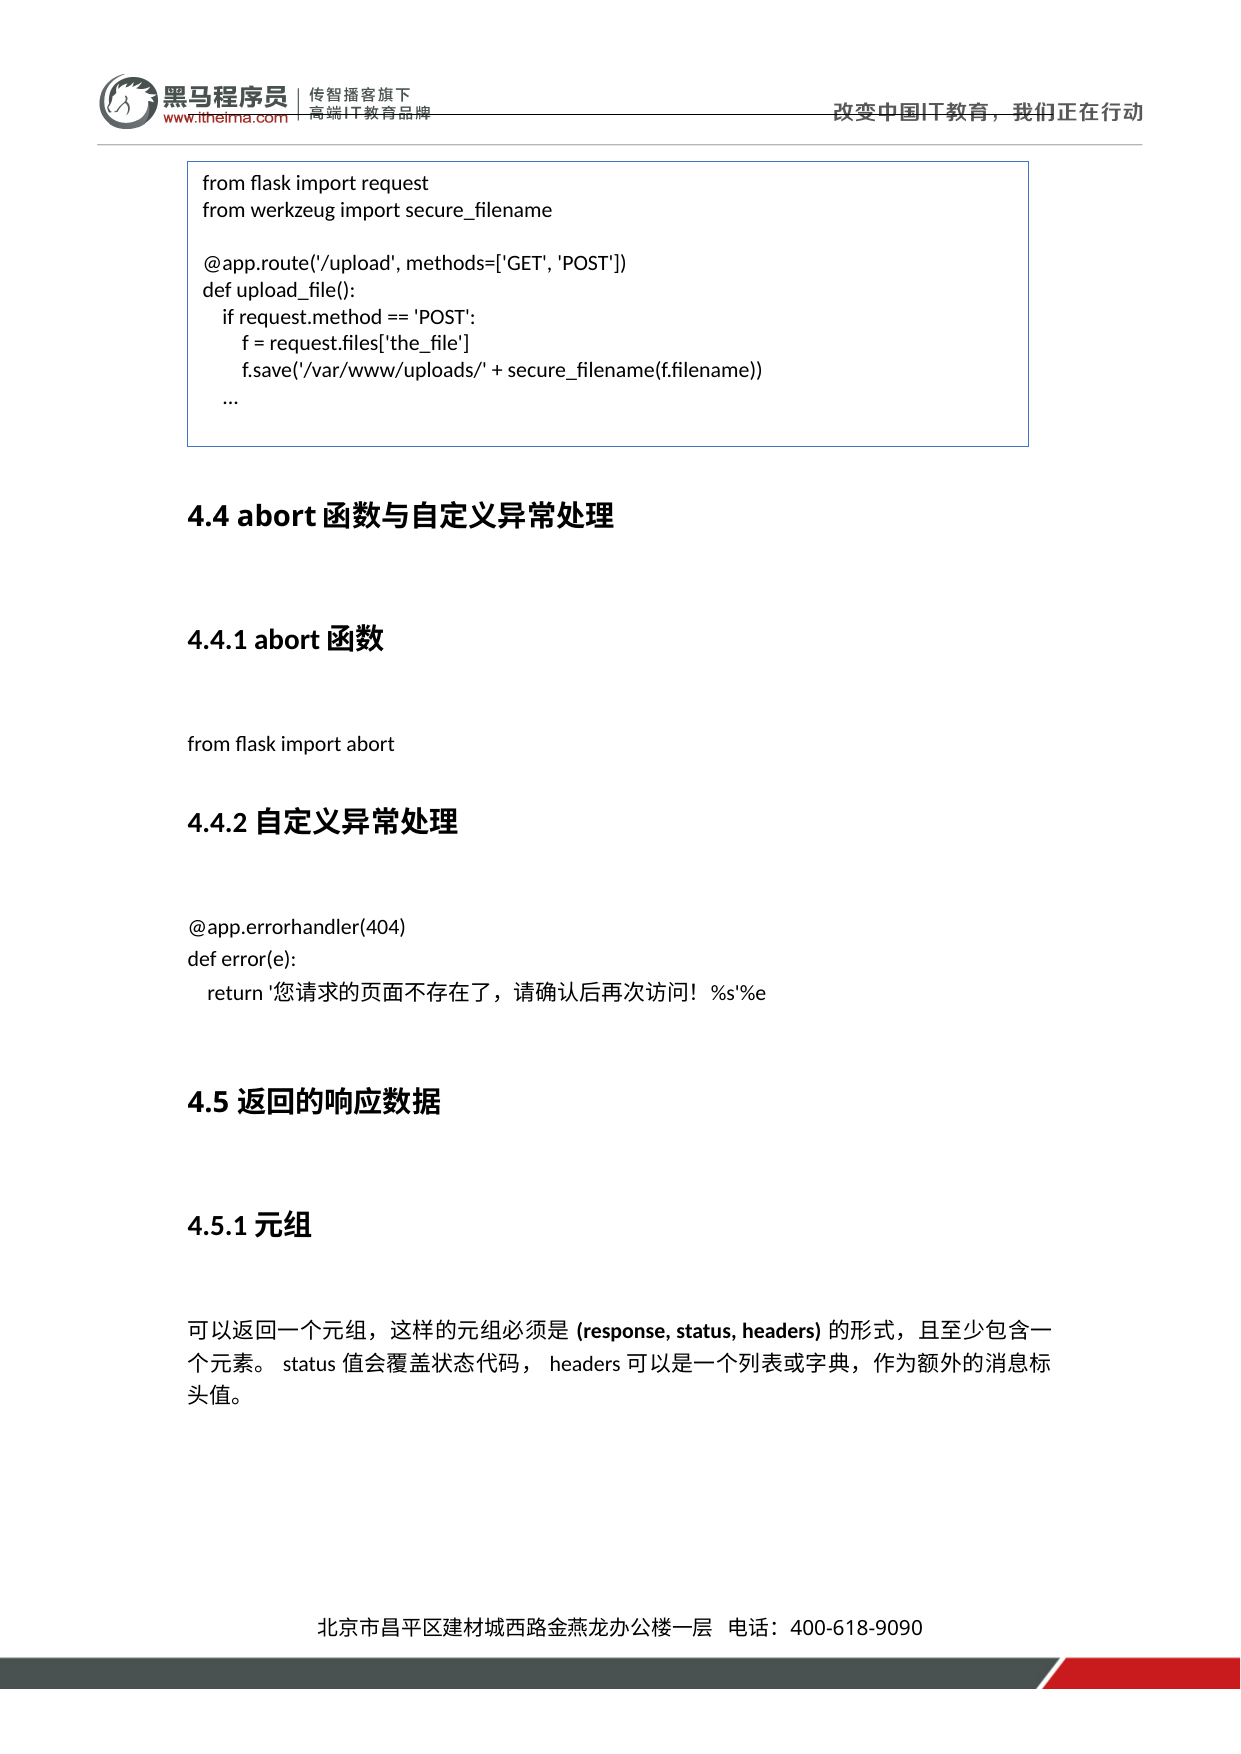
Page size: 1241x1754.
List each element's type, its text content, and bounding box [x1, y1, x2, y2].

text def error(e): [187, 942, 1053, 975]
picture [0, 1599, 1241, 1689]
subtitle 4.5.1 元组 [187, 1190, 1053, 1255]
text @app.errorhandler(404) [187, 910, 1053, 942]
text return '您请求的页面不存在了，请确认后再次访问！%s'%e [187, 975, 1053, 1007]
picture [0, 3, 1241, 153]
subtitle 4.4.2 自定义异常处理 [187, 787, 1053, 852]
subtitle 4.4 abort函数与自定义异常处理 [187, 482, 1053, 547]
text from flask import abort [187, 727, 1053, 760]
text 可以返回一个元组，这样的元组必须是 (response, status, headers) 的形式，且至少包含一个元素。 status 值会覆盖状态代码， headers 可以是一个列表或字典，作为额外的消息标头值。 [187, 1313, 1053, 1411]
subtitle 4.4.1 abort函数 [187, 604, 1053, 669]
subtitle 4.5 返回的响应数据 [187, 1067, 1053, 1132]
